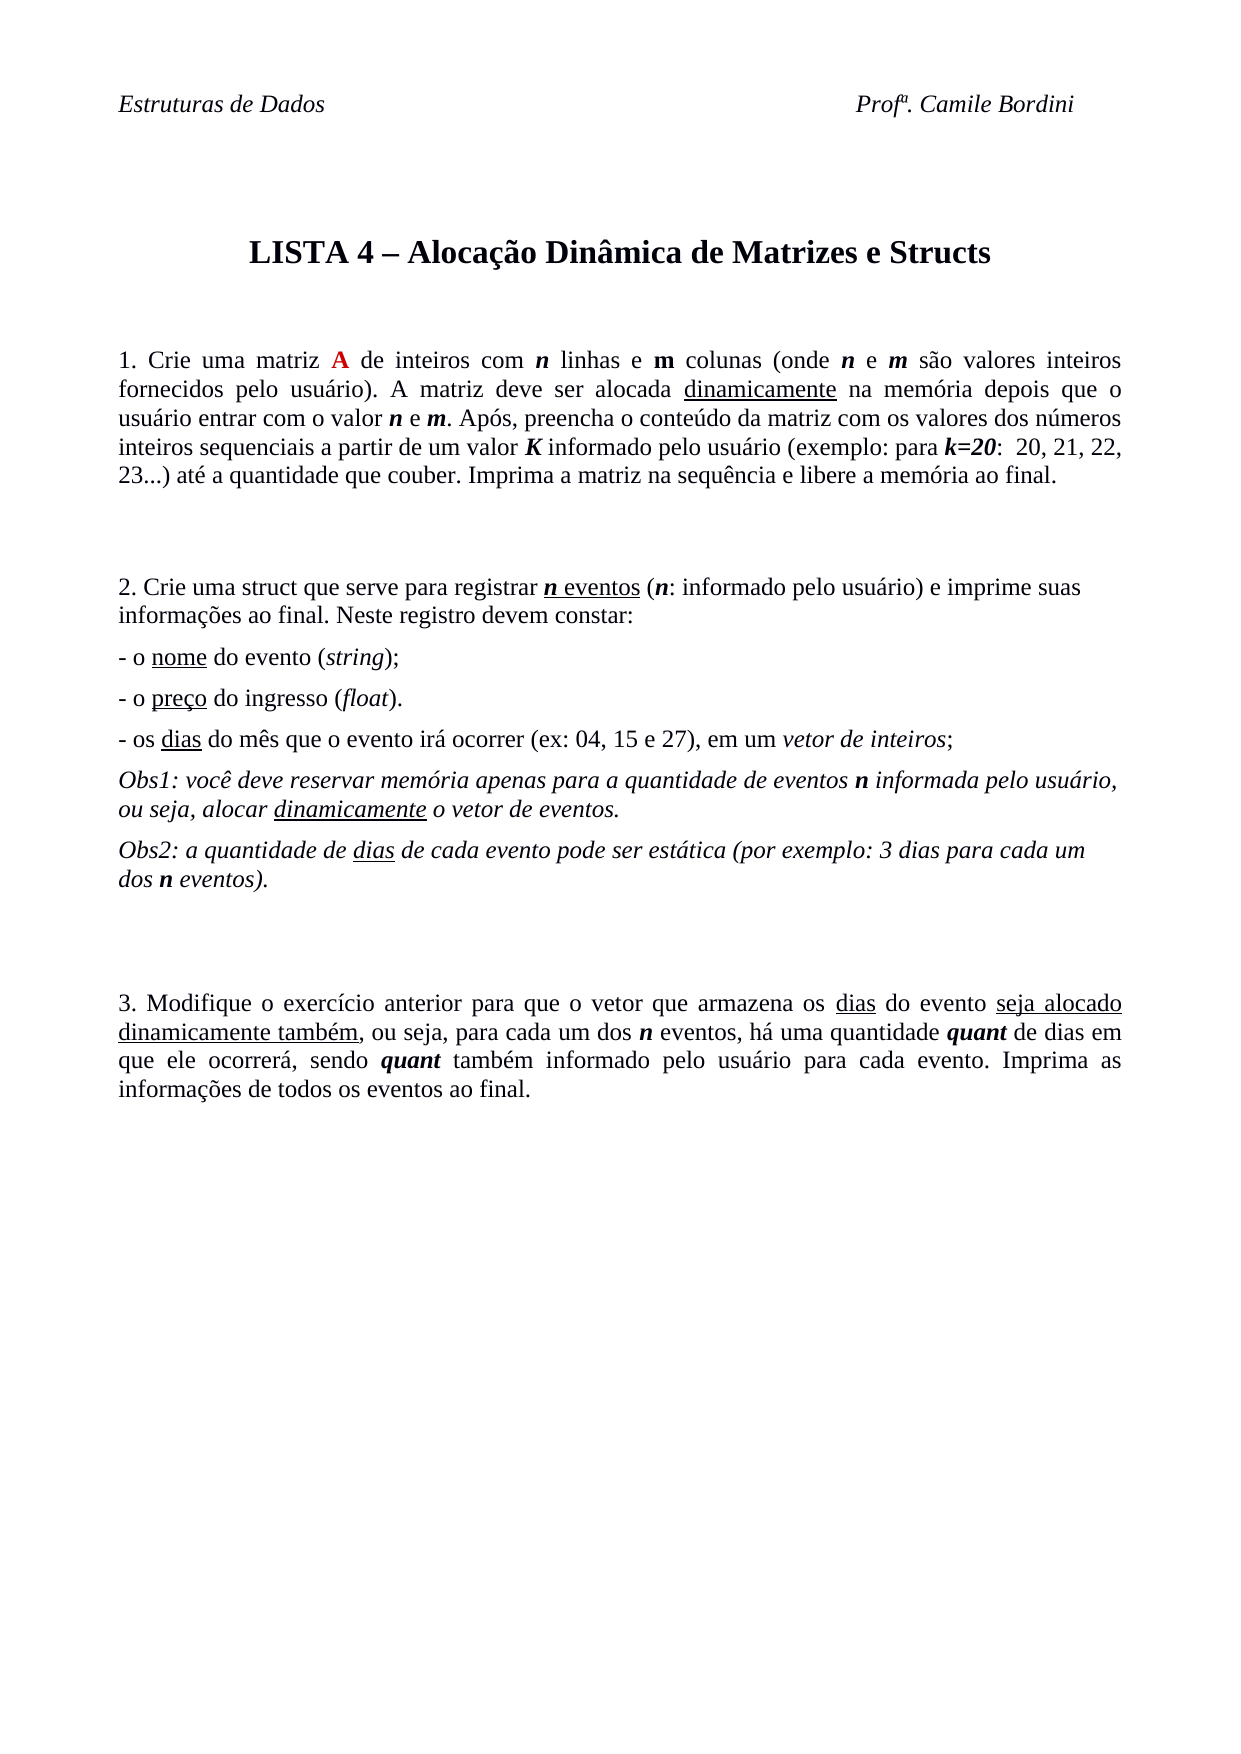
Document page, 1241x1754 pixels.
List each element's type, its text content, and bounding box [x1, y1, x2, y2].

list 1. Crie uma matriz A de inteiros com n linhas e m colunas (onde n e m são valores inteiros fornecidos pelo usuário). A matriz deve ser alocada dinamicamente na memória depois que o usuário entrar com o valor n e m. Após, preencha o conteúdo da matriz com os valores dos números inteiros sequenciais a partir de um valor K informado pelo usuário (exemplo: para k=20: 20, 21, 22, 23...) até a quantidade que couber. Imprima a matriz na sequência e libere a memória ao final. [118, 346, 1122, 489]
text Obs2: a quantidade de dias de cada evento pode ser estática (por exemplo: 3 dias para cada um dos n eventos). [118, 836, 1122, 893]
list 3. Modifique o exercício anterior para que o vetor que armazena os dias do evento seja alocado dinamicamente também, ou seja, para cada um dos n eventos, há uma quantidade quant de dias em que ele ocorrerá, sendo quant também informado pelo usuário para cada evento. Imprima as informações de todos os eventos ao final. [118, 988, 1122, 1103]
list Estruturas de Dados Profª. Camile Bordini [118, 89, 1122, 117]
list LISTA 4 – Alocação Dinâmica de Matrizes e Structs [118, 232, 1122, 271]
text - o preço do ingresso (float). [118, 683, 1122, 712]
text - os dias do mês que o evento irá ocorrer (ex: 04, 15 e 27), em um vetor de inteiros; [118, 724, 1122, 753]
text - o nome do evento (string); [118, 642, 1122, 671]
text Obs1: você deve reservar memória apenas para a quantidade de eventos n informada pelo usuário, ou seja, alocar dinamicamente o vetor de eventos. [118, 766, 1122, 823]
text 2. Crie uma struct que serve para registrar n eventos (n: informado pelo usuário) e imprime suas informações ao final. Neste registro devem constar: [118, 572, 1122, 629]
